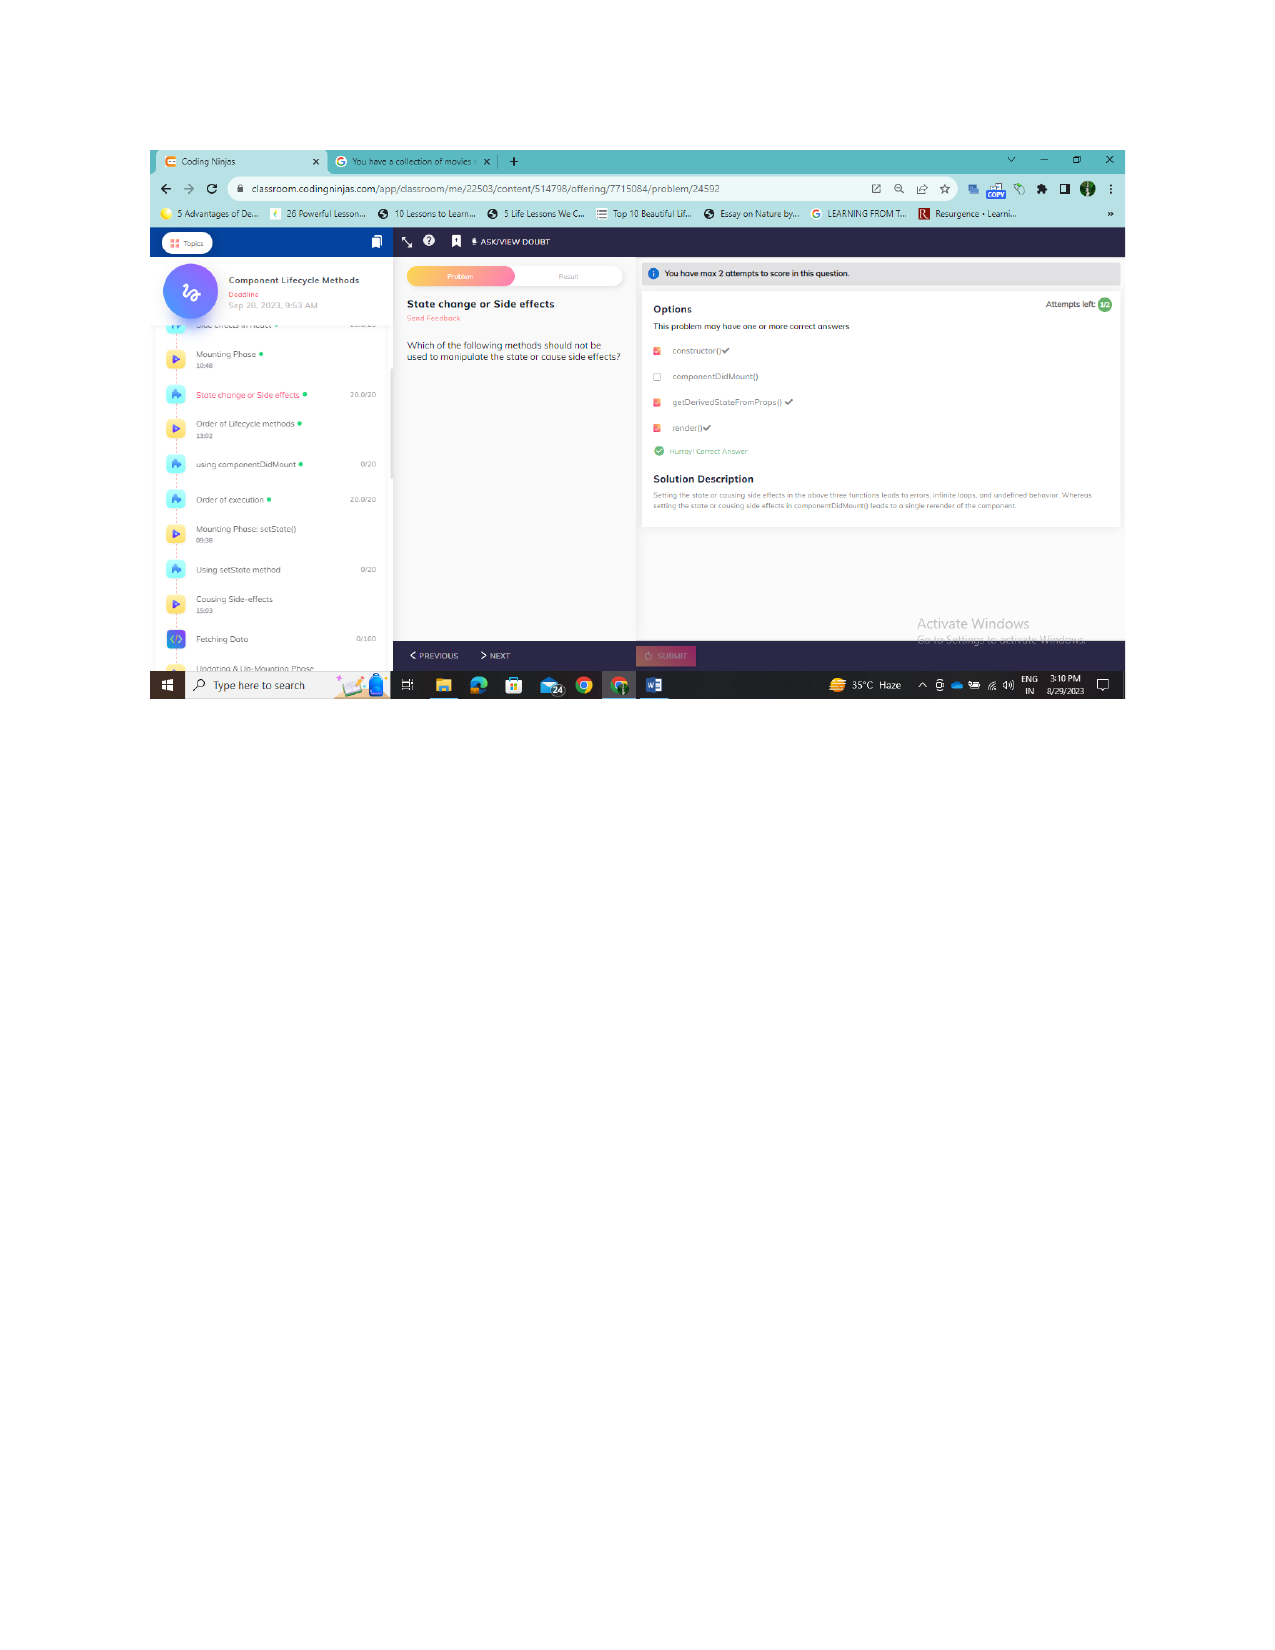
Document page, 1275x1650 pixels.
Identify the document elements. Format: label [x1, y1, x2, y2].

picture [150, 150, 1125, 699]
